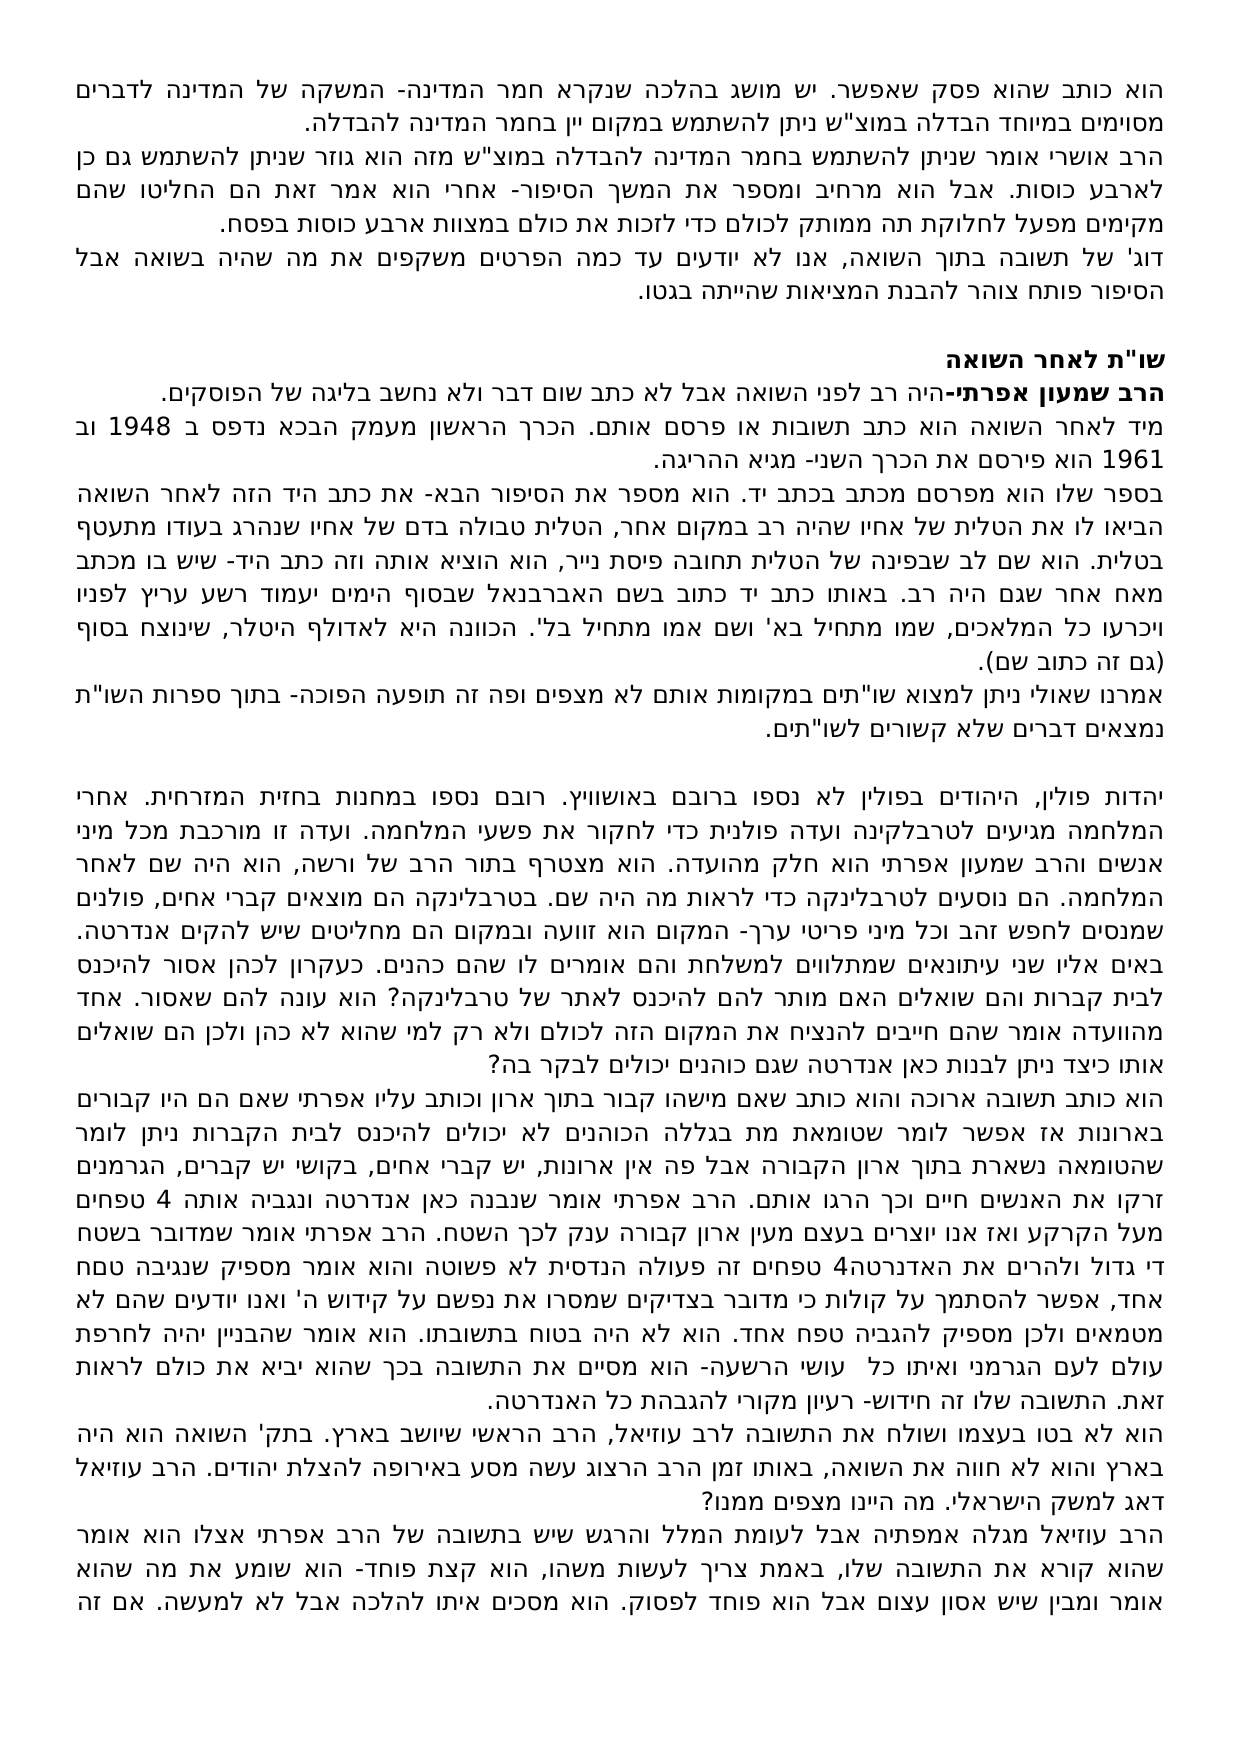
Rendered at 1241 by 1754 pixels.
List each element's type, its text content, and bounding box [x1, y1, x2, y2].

text הרב אושרי אומר שניתן להשתמש בחמר המדינה להבדלה במוצ"ש מזה הוא גוזר שניתן להשתמש גם כן לארבע כוסות. אבל הוא מרחיב ומספר את המשך הסיפור- אחרי הוא אמר זאת הם החליטו שהם מקימים מפעל לחלוקת תה ממותק לכולם כדי לזכות את כולם במצוות ארבע כוסות בפסח. [75, 142, 1165, 238]
text הוא לא בטו בעצמו ושולח את התשובה לרב עוזיאל, הרב הראשי שיושב בארץ. בתק' השואה הוא היה בארץ והוא לא חווה את השואה, באותו זמן הרב הרצוג עשה מסע באירופה להצלת יהודים. הרב עוזיאל דאג למשק הישראלי. מה היינו מצפים ממנו? [75, 1419, 1165, 1516]
text הוא כותב תשובה ארוכה והוא כותב שאם מישהו קבור בתוך ארון וכותב עליו אפרתי שאם הם היו קבורים בארונות אז אפשר לומר שטומאת מת בגללה הכוהנים לא יכולים להיכנס לבית הקברות ניתן לומר שהטומאה נשארת בתוך ארון הקבורה אבל פה אין ארונות, יש קברי אחים, בקושי יש קברים, הגרמנים זרקו את האנשים חיים וכך הרגו אותם. הרב אפרתי אומר שנבנה כאן אנדרטה ונגביה אותה 4 טפחים מעל הקרקע ואז אנו יוצרים בעצם מעין ארון קבורה ענק לכך השטח. הרב אפרתי אומר שמדובר בשטח די גדול ולהרים את האדנרטה4 טפחים זה פעולה הנדסית לא פשוטה והוא אומר מספיק שנגיבה טםח אחד, אפשר להסתמך על קולות כי מדובר בצדיקים שמסרו את נפשם על קידוש ה' ואנו יודעים שהם לא מטמאים ולכן מספיק להגביה טפח אחד. הוא לא היה בטוח בתשובתו. הוא אומר שהבניין יהיה לחרפת עולם לעם הגרמני ואיתו כל עושי הרשעה- הוא מסיים את התשובה בכך שהוא יביא את כולם לראות זאת. התשובה שלו זה חידוש- רעיון מקורי להגבהת כל האנדרטה. [75, 1084, 1165, 1415]
text יהדות פולין, היהודים בפולין לא נספו ברובם באושוויץ. רובם נספו במחנות בחזית המזרחית. אחרי המלחמה מגיעים לטרבלקינה ועדה פולנית כדי לחקור את פשעי המלחמה. ועדה זו מורכבת מכל מיני אנשים והרב שמעון אפרתי הוא חלק מהועדה. הוא מצטרף בתור הרב של ורשה, הוא היה שם לאחר המלחמה. הם נוסעים לטרבלינקה כדי לראות מה היה שם. בטרבלינקה הם מוצאים קברי אחים, פולנים שמנסים לחפש זהב וכל מיני פריטי ערך- המקום הוא זוועה ובמקום הם מחליטים שיש להקים אנדרטה. באים אליו שני עיתונאים שמתלווים למשלחת והם אומרים לו שהם כהנים. כעקרון לכהן אסור להיכנס לבית קברות והם שואלים האם מותר להם להיכנס לאתר של טרבלינקה? הוא עונה להם שאסור. אחד מהוועדה אומר שהם חייבים להנציח את המקום הזה לכולם ולא רק למי שהוא לא כהן ולכן הם שואלים אותו כיצד ניתן לבנות כאן אנדרטה שגם כוהנים יכולים לבקר בה? [75, 782, 1165, 1080]
text מיד לאחר השואה הוא כתב תשובות או פרסם אותם. הכרך הראשון מעמק הבכא נדפס ב 1948 וב 1961 הוא פירסם את הכרך השני- מגיא ההריגה. [75, 412, 1165, 474]
text הוא כותב שהוא פסק שאפשר. יש מושג בהלכה שנקרא חמר המדינה- המשקה של המדינה לדברים מסוימים במיוחד הבדלה במוצ"ש ניתן להשתמש במקום יין בחמר המדינה להבדלה. [75, 75, 1165, 138]
text בספר שלו הוא מפרסם מכתב בכתב יד. הוא מספר את הסיפור הבא- את כתב היד הזה לאחר השואה הביאו לו את הטלית של אחיו שהיה רב במקום אחר, הטלית טבולה בדם של אחיו שנהרג בעודו מתעטף בטלית. הוא שם לב שבפינה של הטלית תחובה פיסת נייר, הוא הוציא אותה וזה כתב היד- שיש בו מכתב מאח אחר שגם היה רב. באותו כתב יד כתוב בשם האברבנאל שבסוף הימים יעמוד רשע עריץ לפניו ויכרעו כל המלאכים, שמו מתחיל בא' ושם אמו מתחיל בל'. הכוונה היא לאדולף היטלר, שינוצח בסוף (גם זה כתוב שם). [75, 479, 1165, 676]
text דוג' של תשובה בתוך השואה, אנו לא יודעים עד כמה הפרטים משקפים את מה שהיה בשואה אבל הסיפור פותח צוהר להבנת המציאות שהייתה בגטו. [75, 243, 1165, 305]
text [75, 1520, 1165, 1616]
text אמרנו שאולי ניתן למצוא שו"תים במקומות אותם לא מצפים ופה זה תופעה הפוכה- בתוך ספרות השו"ת נמצאים דברים שלא קשורים לשו"תים. [75, 680, 1165, 743]
text הרב שמעון אפרתי-היה רב לפני השואה אבל לא כתב שום דבר ולא נחשב בליגה של הפוסקים. [75, 378, 1165, 407]
text שו"ת לאחר השואה [75, 345, 1165, 374]
